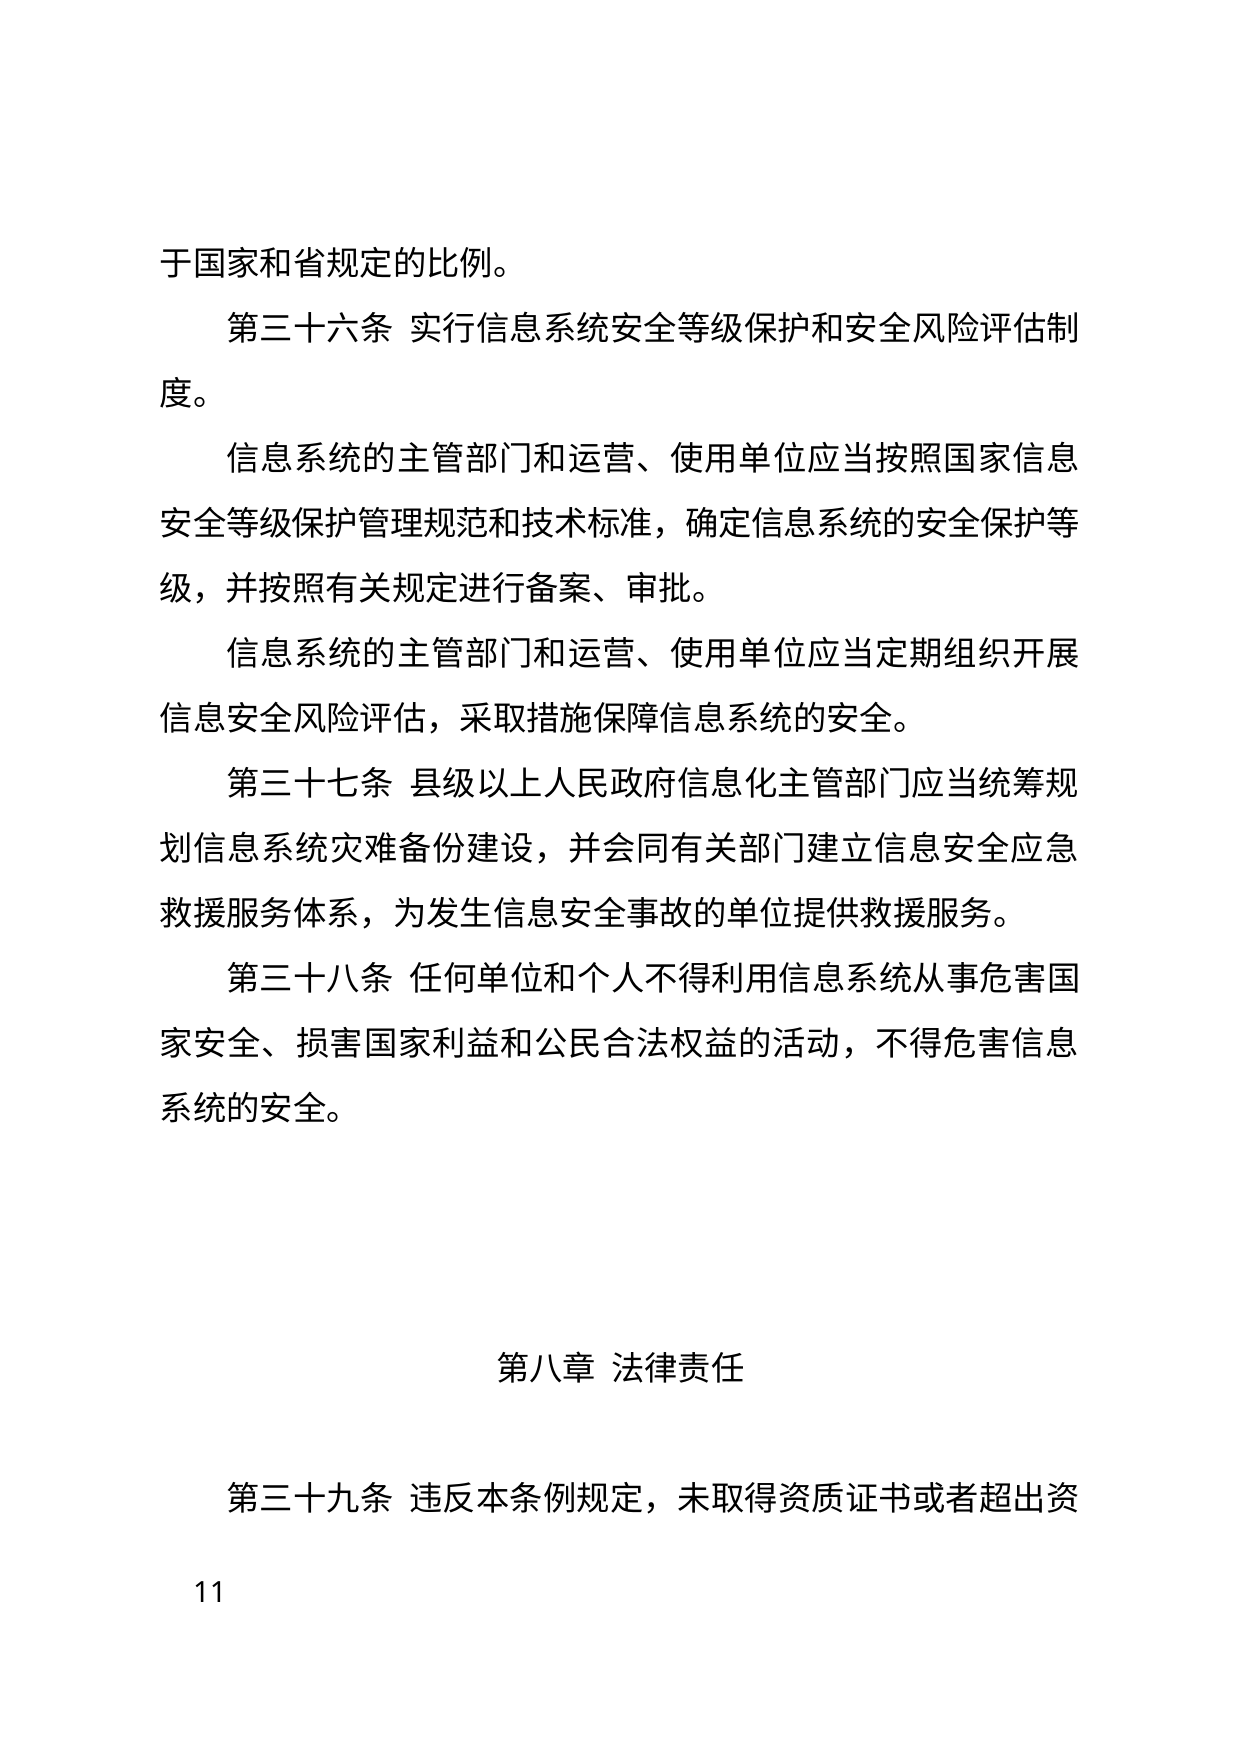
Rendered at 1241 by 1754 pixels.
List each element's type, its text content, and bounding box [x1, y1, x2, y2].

text 第三十八条 任何单位和个人不得利用信息系统从事危害国家安全、损害国家利益和公民合法权益的活动，不得危害信息系统的安全。 [159, 943, 1081, 1138]
text 第八章 法律责任 [159, 1333, 1081, 1398]
text 第三十六条 实行信息系统安全等级保护和安全风险评估制度。 [159, 293, 1081, 423]
text 信息系统的主管部门和运营、使用单位应当按照国家信息安全等级保护管理规范和技术标准，确定信息系统的安全保护等级，并按照有关规定进行备案、审批。 [159, 423, 1081, 618]
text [159, 1463, 1081, 1528]
text 信息系统的主管部门和运营、使用单位应当定期组织开展信息安全风险评估，采取措施保障信息系统的安全。 [159, 618, 1081, 748]
text 第三十七条 县级以上人民政府信息化主管部门应当统筹规划信息系统灾难备份建设，并会同有关部门建立信息安全应急救援服务体系，为发生信息安全事故的单位提供救援服务。 [159, 748, 1081, 943]
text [159, 228, 1081, 293]
